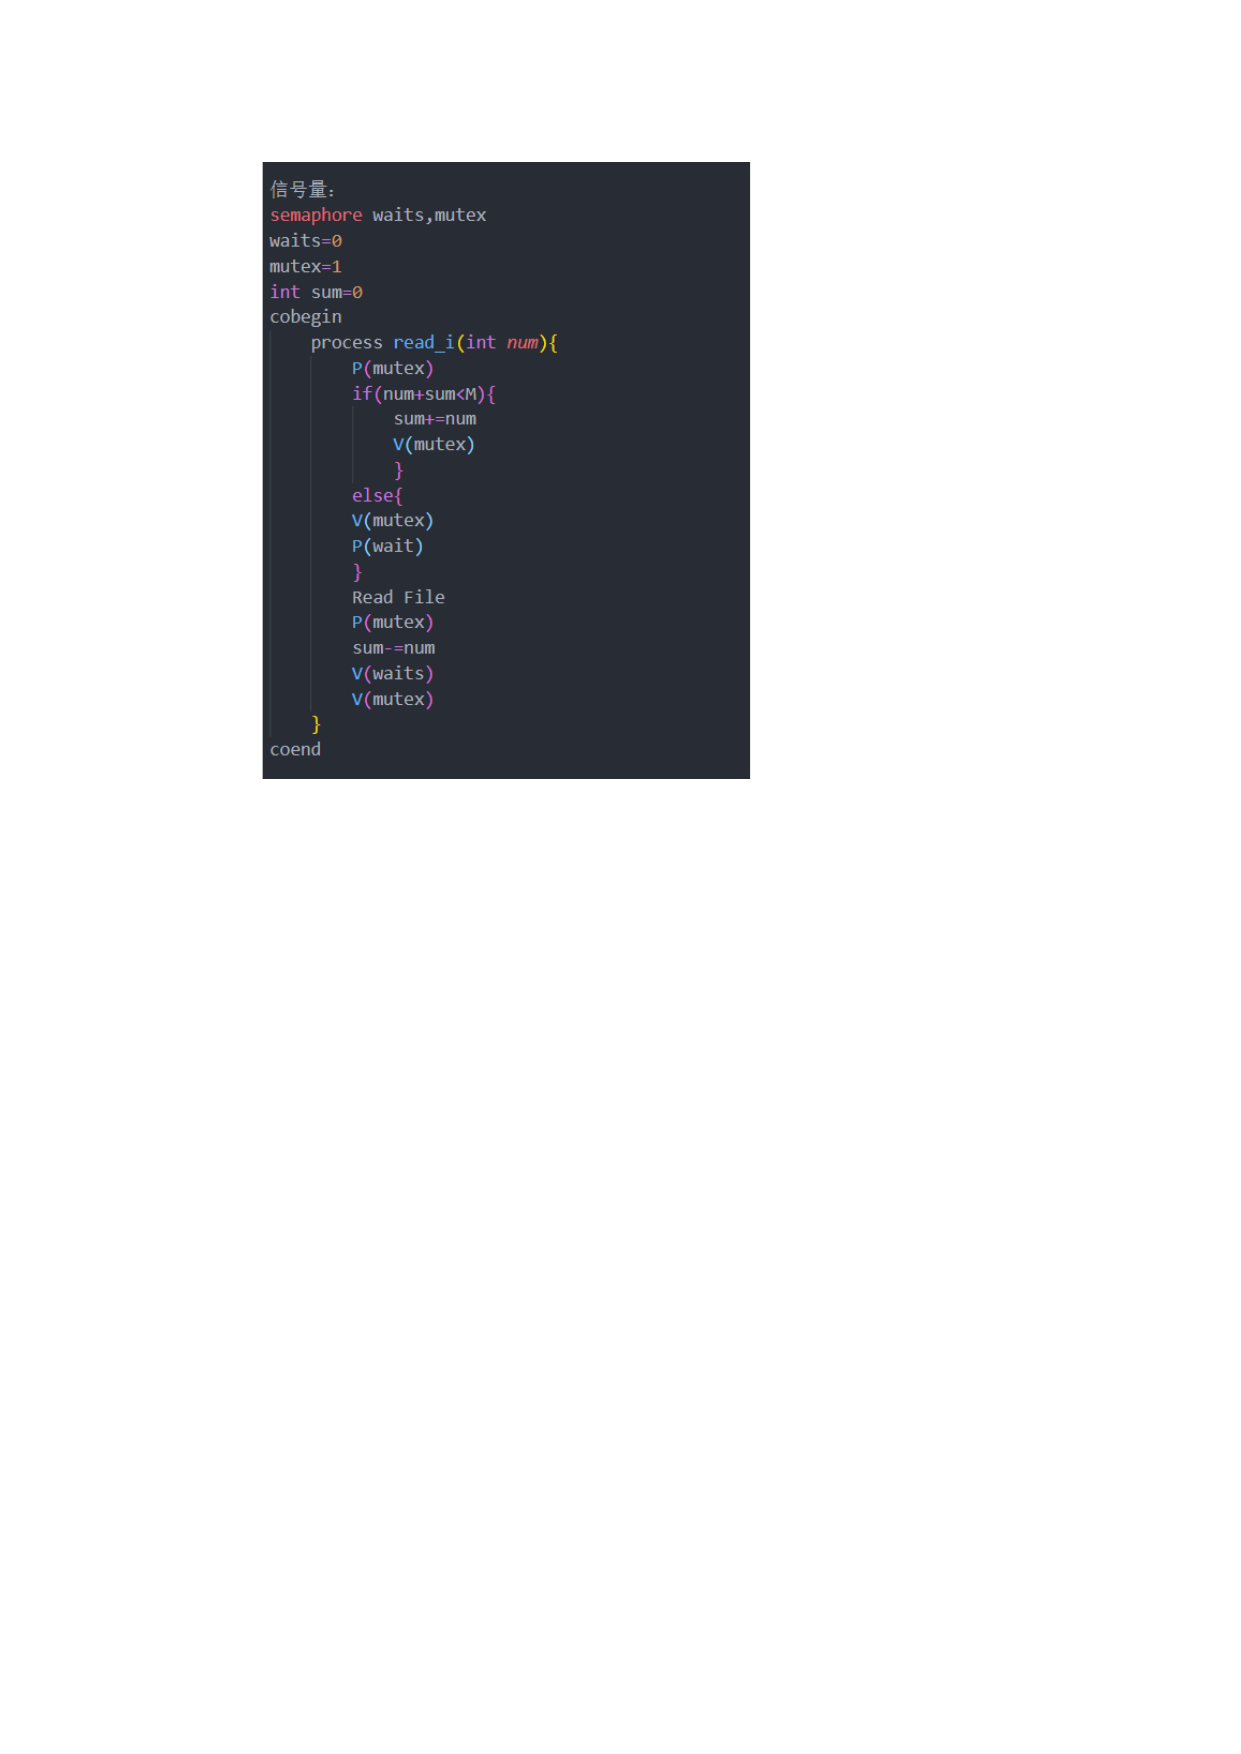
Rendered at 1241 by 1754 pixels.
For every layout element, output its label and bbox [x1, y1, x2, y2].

picture [262, 162, 750, 779]
